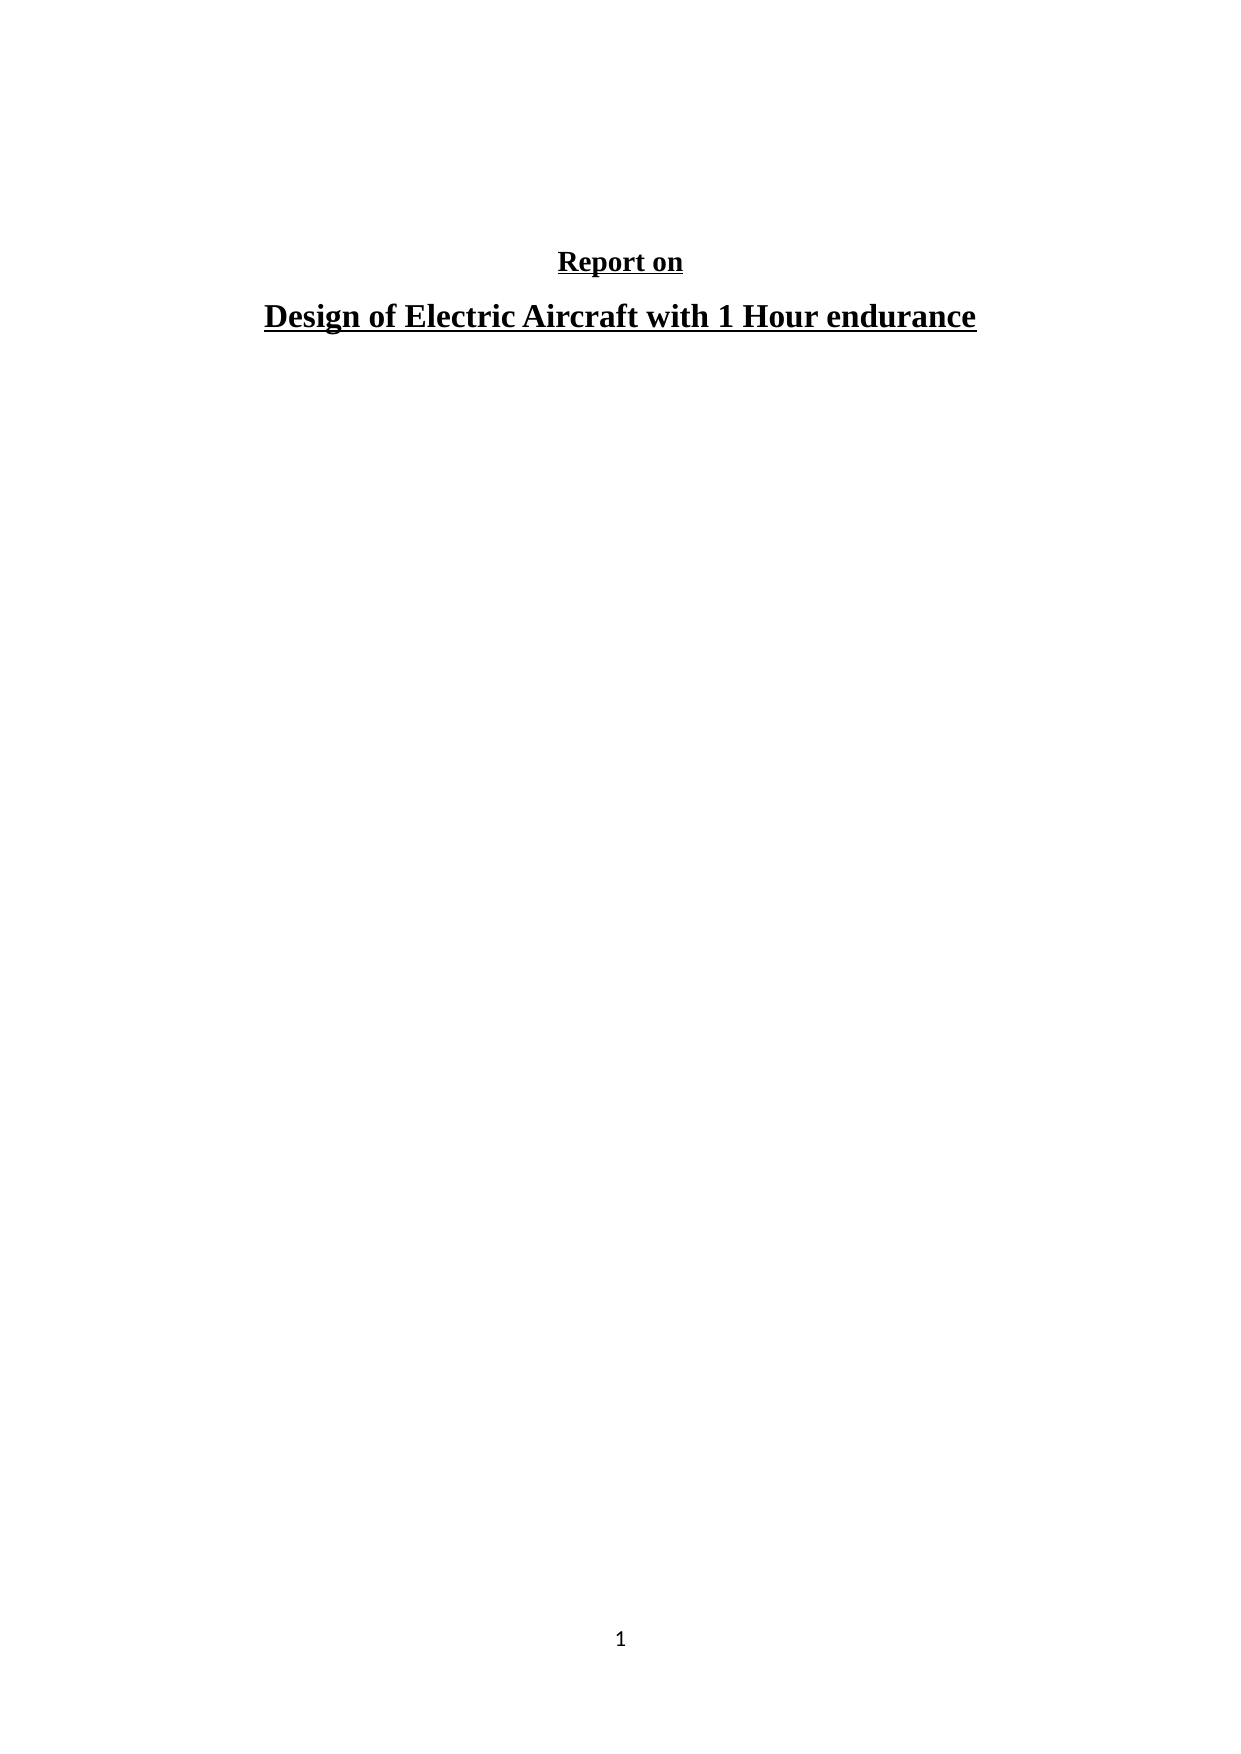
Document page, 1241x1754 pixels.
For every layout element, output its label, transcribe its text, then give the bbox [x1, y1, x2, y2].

text Design of Electric Aircraft with 1 Hour endurance [150, 297, 1090, 335]
text Report on [150, 244, 1090, 277]
